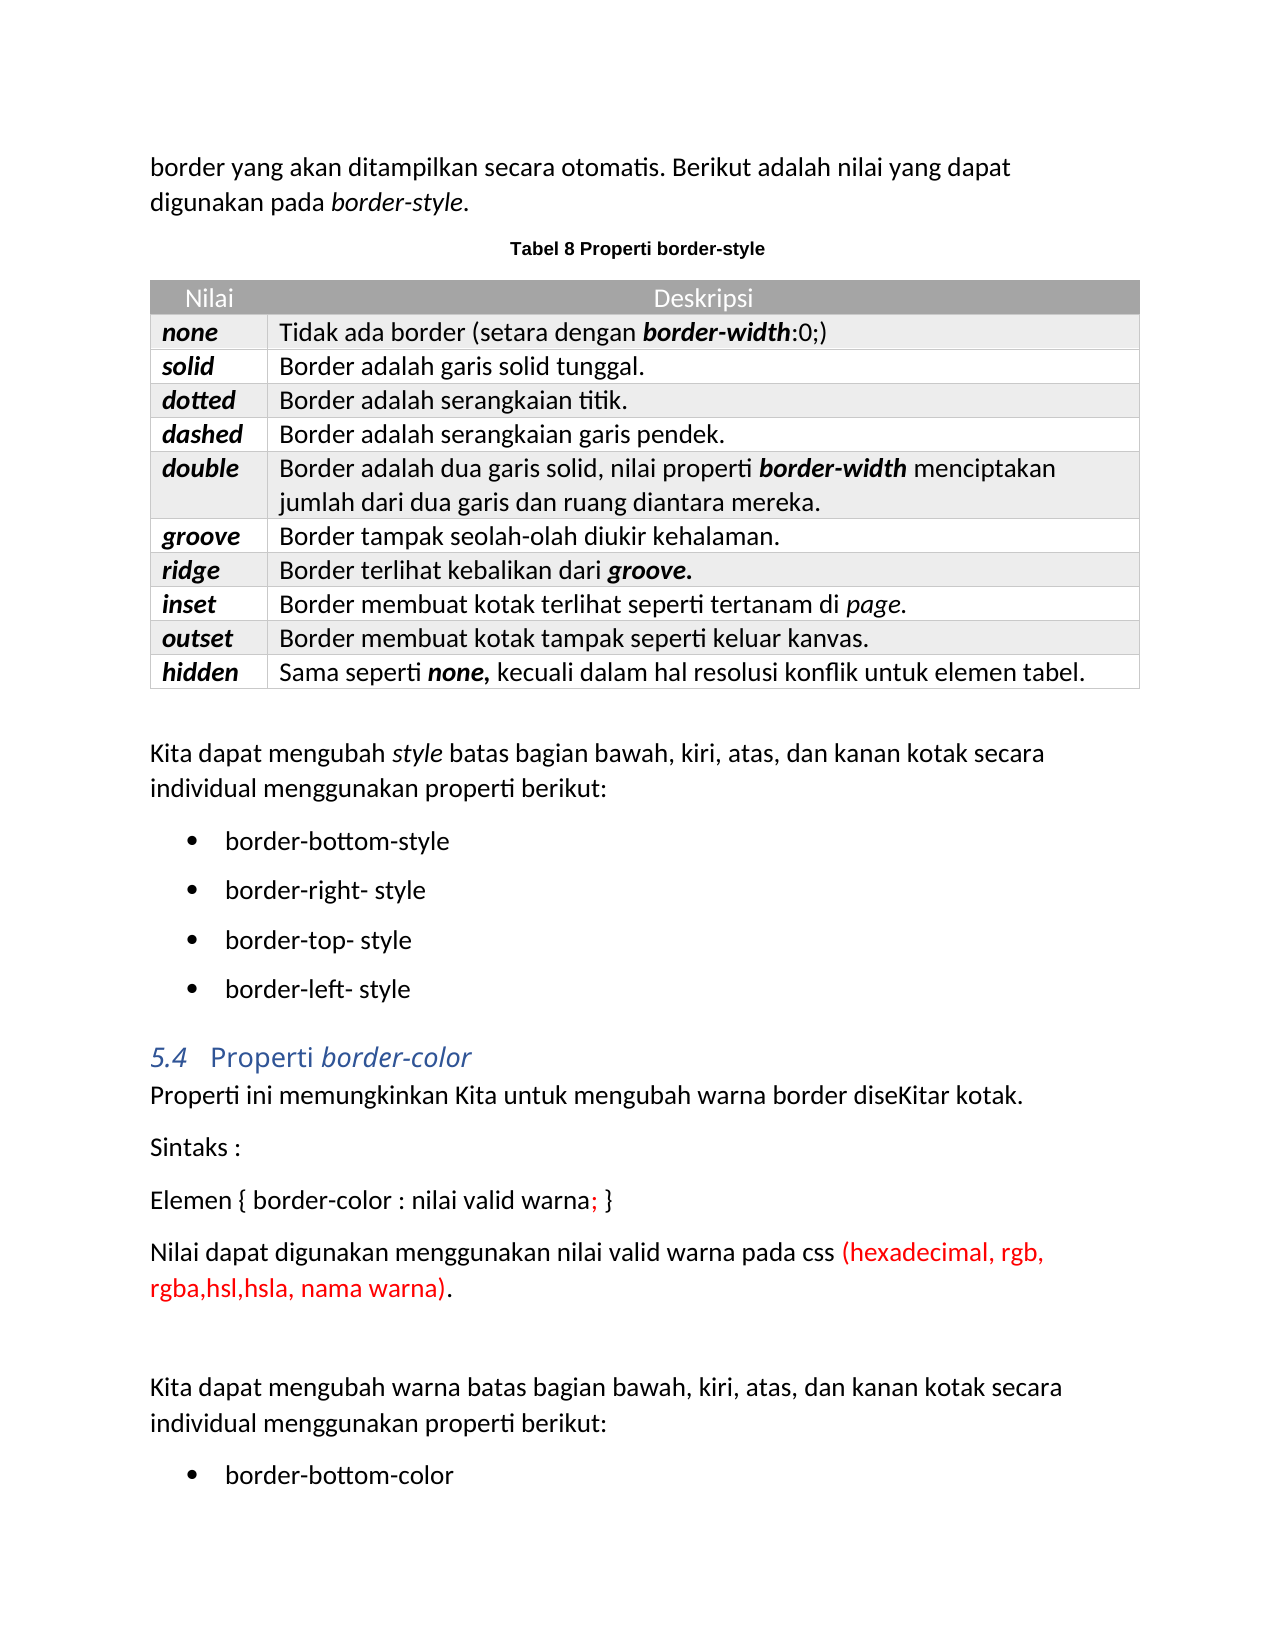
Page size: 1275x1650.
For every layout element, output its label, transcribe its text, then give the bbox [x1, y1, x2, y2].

table_cell inset [151, 587, 267, 620]
table_cell Border membuat kotak tampak seperti keluar kanvas. [268, 621, 1139, 654]
table_cell Sama seperti none, kecuali dalam hal resolusi konflik untuk elemen tabel. [268, 655, 1139, 688]
text Kita dapat mengubah style batas bagian bawah, kiri, atas, dan kanan kotak secara individual menggunakan properti berikut: [150, 736, 1125, 804]
text Properti ini memungkinkan Kita untuk mengubah warna border diseKitar kotak. [150, 1078, 1125, 1111]
list border-left- style [187, 972, 1125, 1005]
table_cell Border tampak seolah-olah diukir kehalaman. [268, 519, 1139, 552]
text Kita dapat mengubah warna batas bagian bawah, kiri, atas, dan kanan kotak secara individual menggunakan properti berikut: [150, 1370, 1125, 1439]
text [150, 150, 1125, 219]
table_cell dotted [151, 384, 267, 417]
subtitle Properti border-color [150, 1038, 1125, 1075]
list border-bottom-color [187, 1458, 1125, 1491]
table_cell double [151, 452, 267, 518]
table_cell ridge [151, 553, 267, 586]
list border-top- style [187, 923, 1125, 956]
table_cell hidden [151, 655, 267, 688]
list border-bottom-style [187, 824, 1125, 857]
table_header Deskripsi [268, 281, 1139, 314]
text Elemen { border-color : nilai valid warna; } [150, 1183, 1125, 1216]
table_cell groove [151, 519, 267, 552]
table_cell Border membuat kotak terlihat seperti tertanam di page. [268, 587, 1139, 620]
table_cell Border adalah serangkaian titik. [268, 384, 1139, 417]
table_cell dashed [151, 418, 267, 451]
table_cell Border adalah serangkaian garis pendek. [268, 418, 1139, 451]
table_cell none [151, 315, 267, 348]
text Nilai dapat digunakan menggunakan nilai valid warna pada css (hexadecimal, rgb, rgba,hsl,hsla, nama warna). [150, 1235, 1125, 1304]
table_cell Border terlihat kebalikan dari groove. [268, 553, 1139, 586]
table_header Nilai [151, 281, 267, 314]
table_cell Tidak ada border (setara dengan border-width:0;) [268, 315, 1139, 348]
table_cell Border adalah dua garis solid, nilai properti border-width menciptakan jumlah dari dua garis dan ruang diantara mereka. [268, 452, 1139, 518]
table_cell Border adalah garis solid tunggal. [268, 350, 1139, 382]
list border-right- style [187, 873, 1125, 906]
table_cell solid [151, 350, 267, 382]
table_cell outset [151, 621, 267, 654]
text Sintaks : [150, 1131, 1125, 1163]
